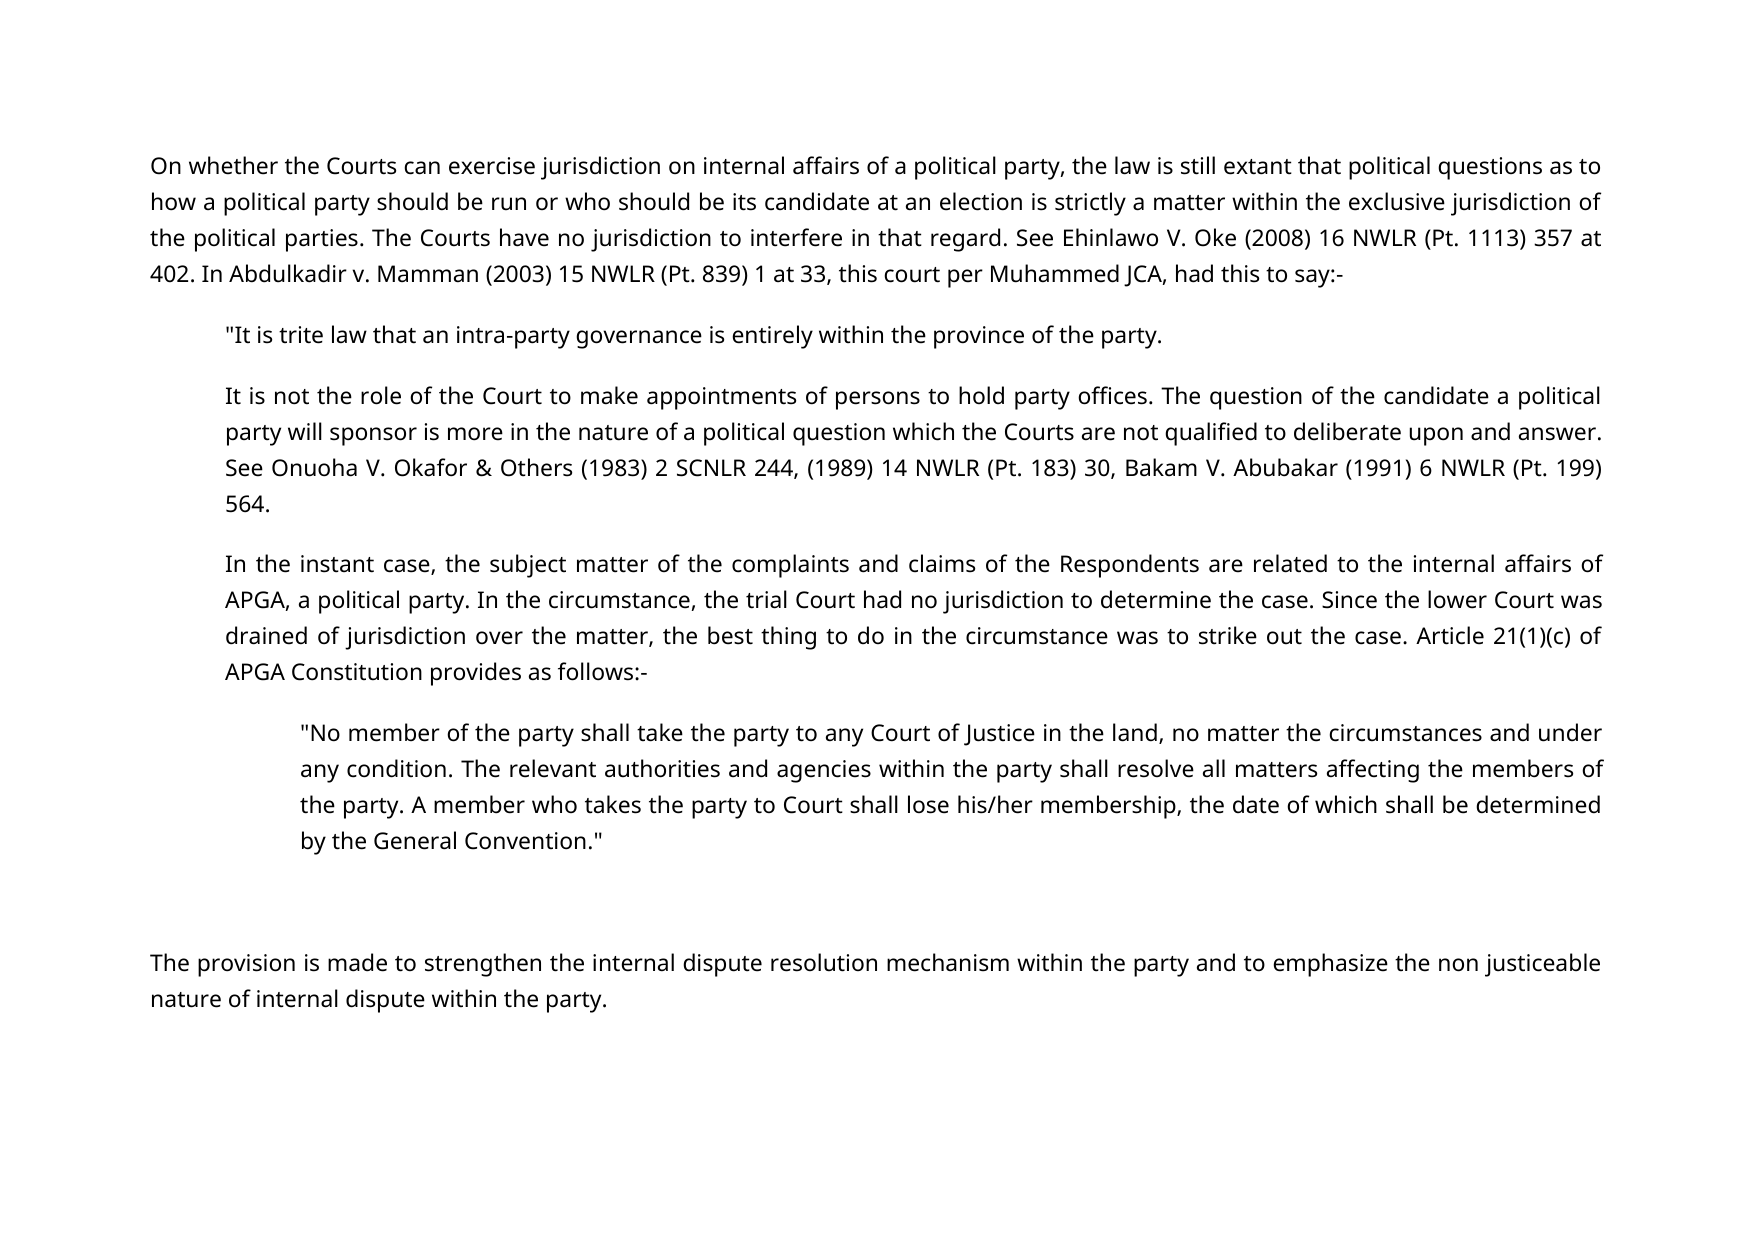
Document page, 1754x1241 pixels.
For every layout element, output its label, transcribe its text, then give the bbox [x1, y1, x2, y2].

text On whether the Courts can exercise jurisdiction on internal affairs of a political party, the law is still extant that political questions as to how a political party should be run or who should be its candidate at an election is strictly a matter within the exclusive jurisdiction of the political parties. The Courts have no jurisdiction to interfere in that regard. See Ehinlawo V. Oke (2008) 16 NWLR (Pt. 1113) 357 at 402. In Abdulkadir v. Mamman (2003) 15 NWLR (Pt. 839) 1 at 33, this court per Muhammed JCA, had this to say:- [150, 150, 1604, 289]
text "It is trite law that an intra-party governance is entirely within the province of the party. [150, 319, 1604, 350]
text It is not the role of the Court to make appointments of persons to hold party offices. The question of the candidate a political party will sponsor is more in the nature of a political question which the Courts are not qualified to deliberate upon and answer. See Onuoha V. Okafor & Others (1983) 2 SCNLR 244, (1989) 14 NWLR (Pt. 183) 30, Bakam V. Abubakar (1991) 6 NWLR (Pt. 199) 564. [225, 380, 1604, 519]
text In the instant case, the subject matter of the complaints and claims of the Respondents are related to the internal affairs of APGA, a political party. In the circumstance, the trial Court had no jurisdiction to determine the case. Since the lower Court was drained of jurisdiction over the matter, the best thing to do in the circumstance was to strike out the case. Article 21(1)(c) of APGA Constitution provides as follows:- [225, 548, 1604, 687]
text "No member of the party shall take the party to any Court of Justice in the land, no matter the circumstances and under any condition. The relevant authorities and agencies within the party shall resolve all matters affecting the members of the party. A member who takes the party to Court shall lose his/her membership, the date of which shall be determined by the General Convention." [300, 717, 1604, 856]
text The provision is made to strengthen the internal dispute resolution mechanism within the party and to emphasize the non justiceable nature of internal dispute within the party. [150, 947, 1604, 1014]
